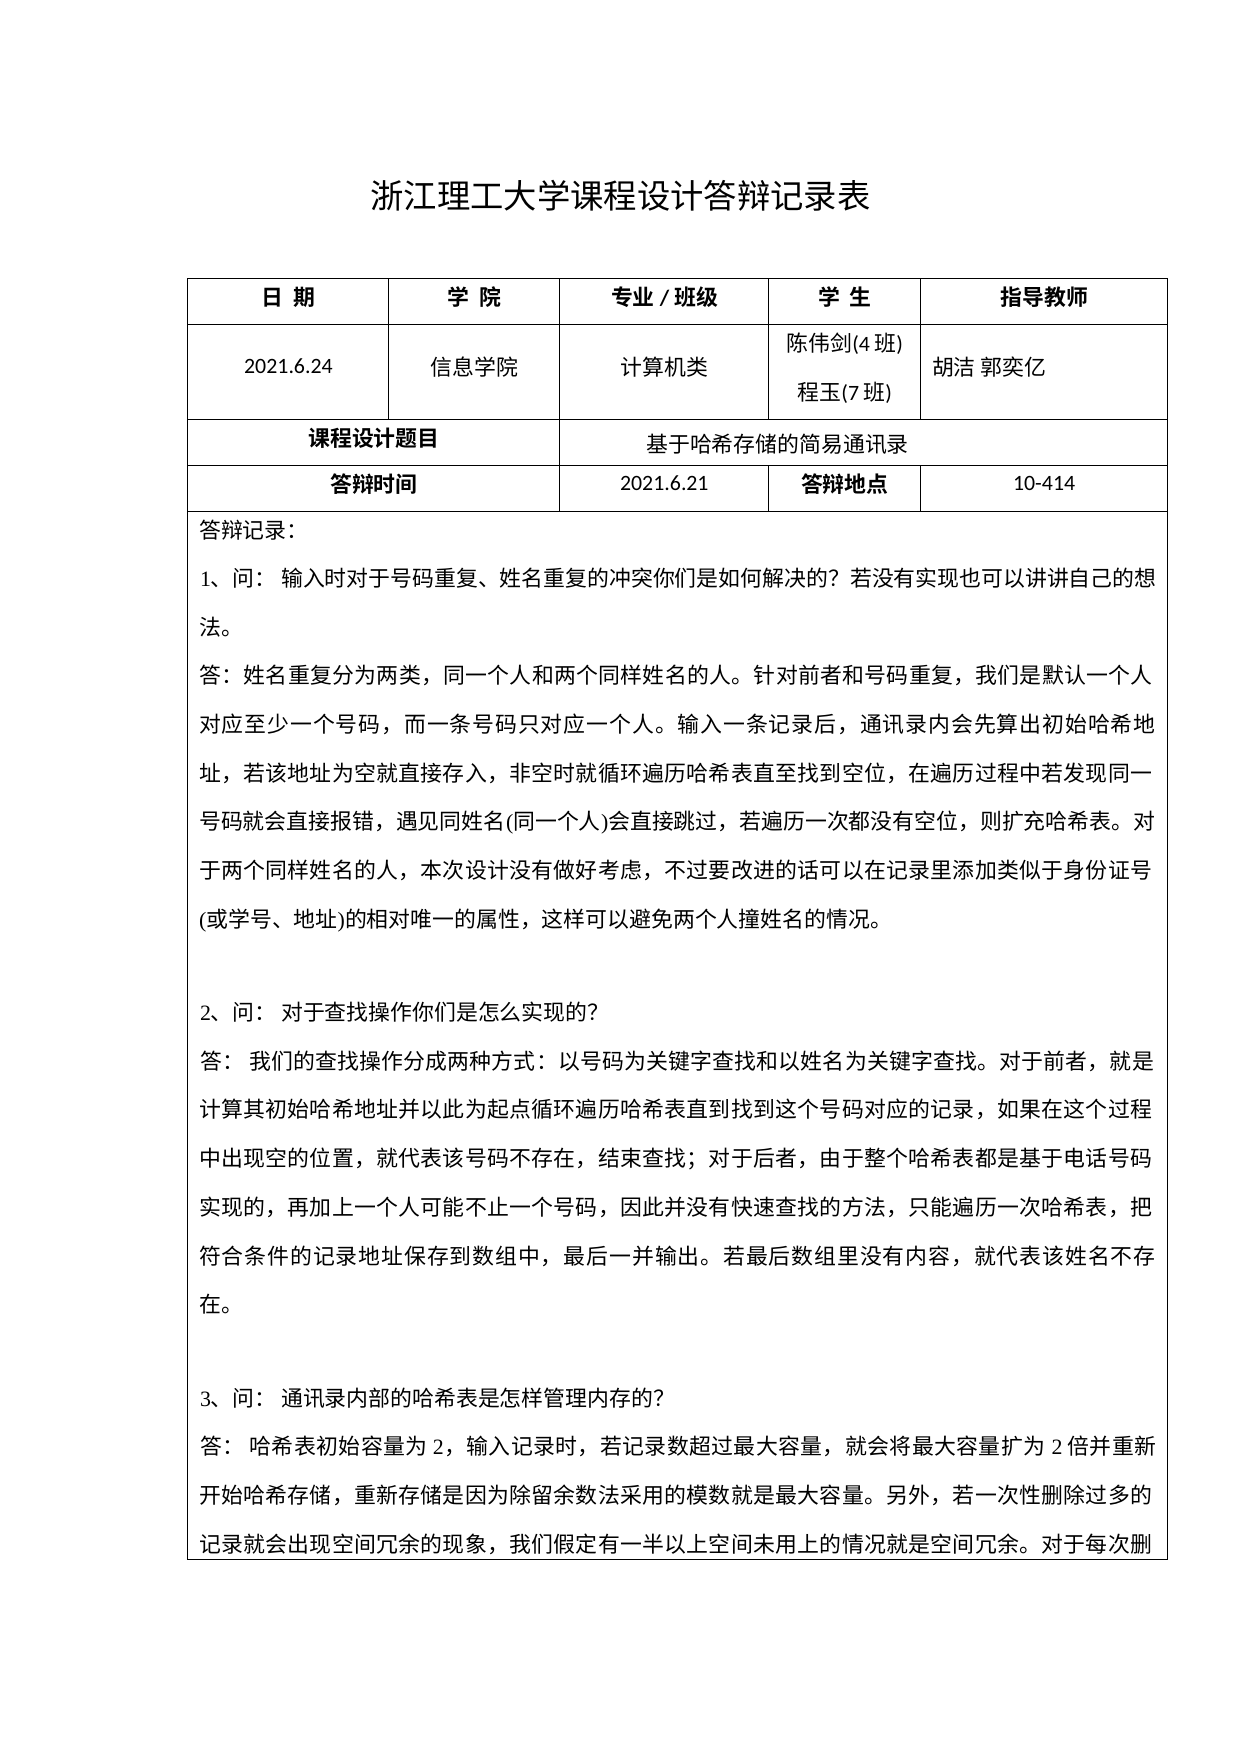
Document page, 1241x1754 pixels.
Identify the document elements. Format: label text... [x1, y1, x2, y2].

table_cell 2021.6.24 [188, 325, 388, 419]
table_cell 陈伟剑(4班)程玉(7班) [769, 325, 920, 419]
table_cell 胡洁 郭奕亿 [921, 325, 1167, 419]
text 浙江理工大学课程设计答辩记录表 [187, 162, 1053, 227]
table_cell 答辩时间 [188, 466, 559, 511]
table_cell 信息学院 [389, 325, 559, 419]
table_cell 计算机类 [560, 325, 768, 419]
table_header 学 院 [389, 279, 559, 324]
table_cell 答辩地点 [769, 466, 920, 511]
table_cell 10-414 [921, 466, 1167, 511]
table_header 指导教师 [921, 279, 1167, 324]
table_header 学 生 [769, 279, 920, 324]
table_header 专业 / 班级 [560, 279, 768, 324]
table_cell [188, 512, 1167, 1559]
table_cell 2021.6.21 [560, 466, 768, 511]
table_cell 课程设计题目 [188, 420, 559, 465]
table_header 日 期 [188, 279, 388, 324]
table_cell 基于哈希存储的简易通讯录 [560, 420, 1167, 465]
